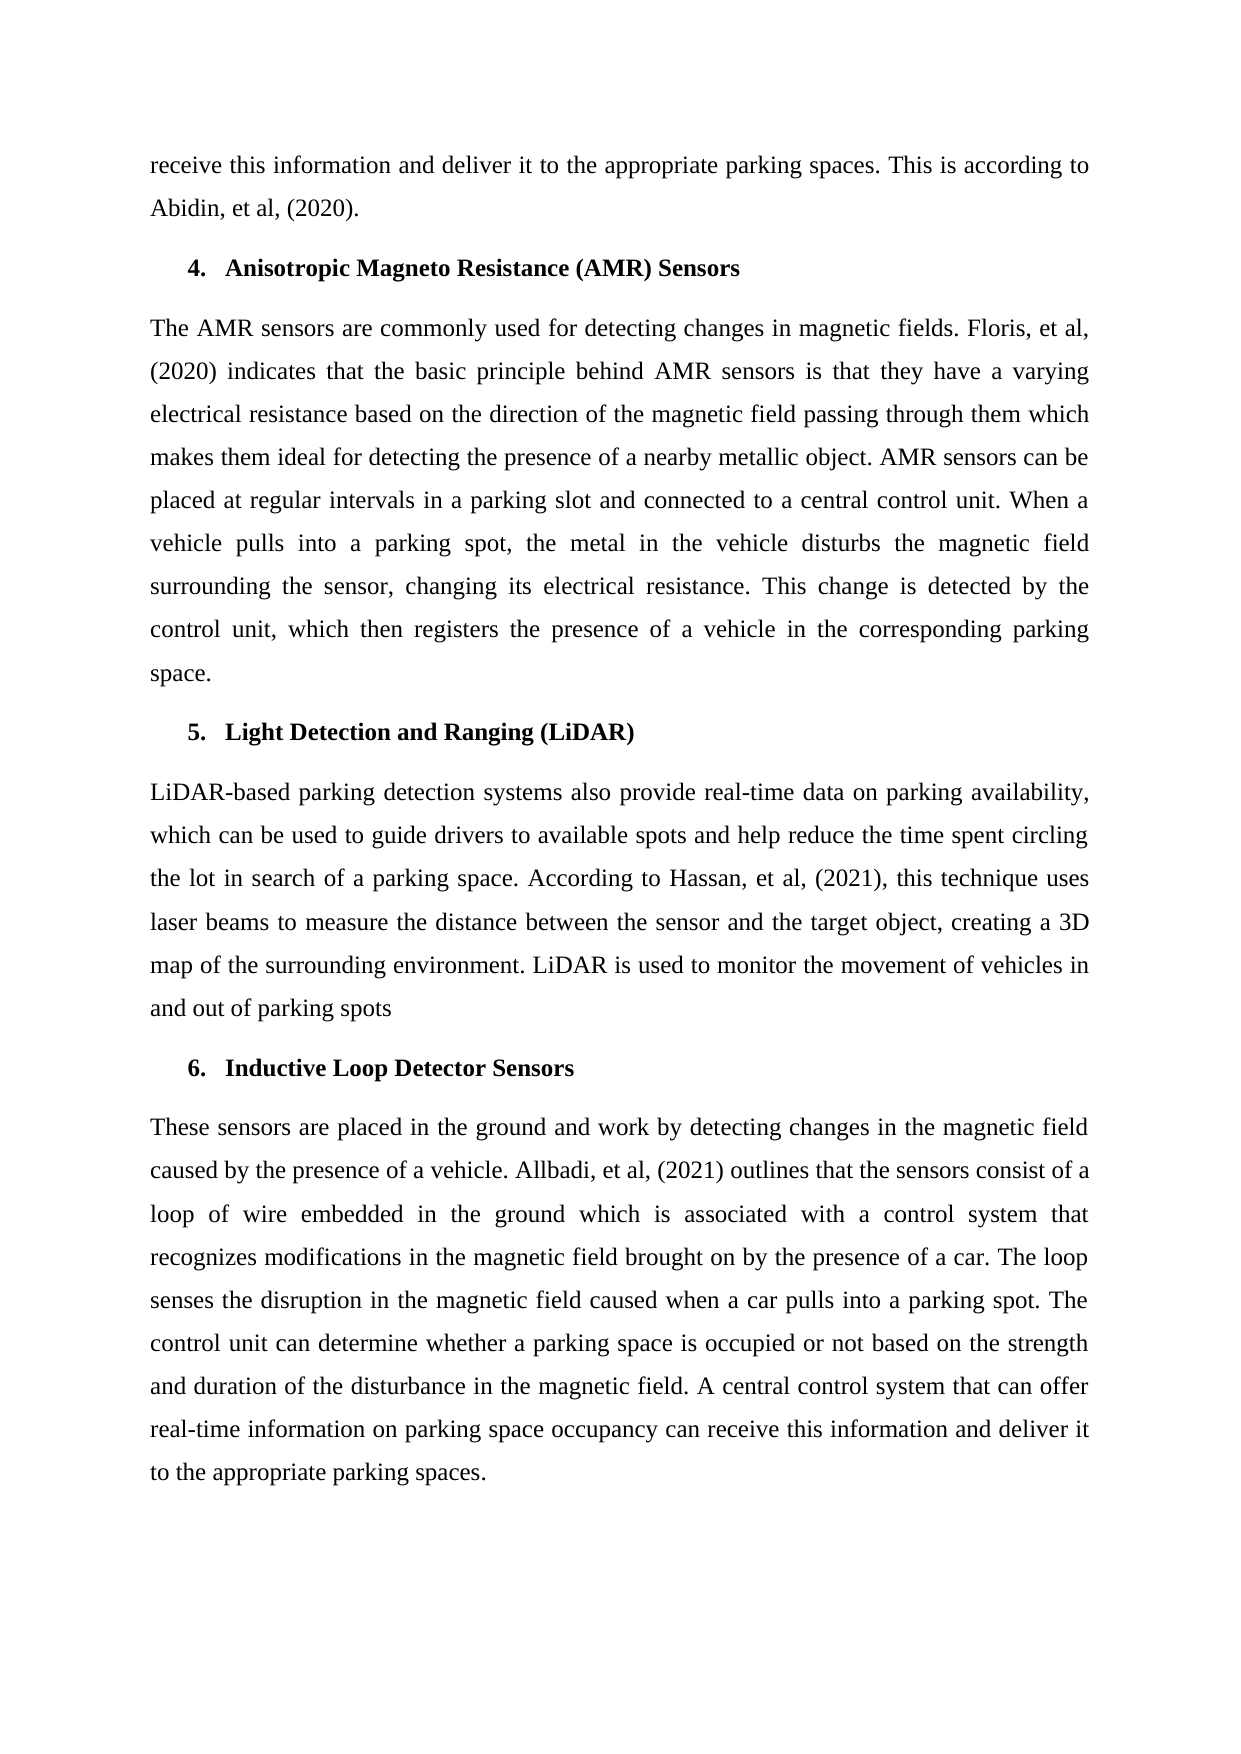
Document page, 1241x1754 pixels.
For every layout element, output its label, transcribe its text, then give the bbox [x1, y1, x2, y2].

text LiDAR-based parking detection systems also provide real-time data on parking availability, which can be used to guide drivers to available spots and help reduce the time spent circling the lot in search of a parking space. According to Hassan, et al, (2021), this technique uses laser beams to measure the distance between the sensor and the target object, creating a 3D map of the surrounding environment. LiDAR is used to monitor the movement of vehicles in and out of parking spots [150, 777, 1090, 1022]
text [150, 150, 1090, 222]
text The AMR sensors are commonly used for detecting changes in magnetic fields. Floris, et al, (2020) indicates that the basic principle behind AMR sensors is that they have a varying electrical resistance based on the direction of the magnetic field passing through them which makes them ideal for detecting the presence of a nearby metallic object. AMR sensors can be placed at regular intervals in a parking slot and connected to a central control unit. When a vehicle pulls into a parking spot, the metal in the vehicle disturbs the magnetic field surrounding the sensor, changing its electrical resistance. This change is detected by the control unit, which then registers the presence of a vehicle in the corresponding parking space. [150, 313, 1090, 686]
list Light Detection and Ranging (LiDAR) [187, 717, 1090, 746]
text These sensors are placed in the ground and work by detecting changes in the magnetic field caused by the presence of a vehicle. Allbadi, et al, (2021) outlines that the sensors consist of a loop of wire embedded in the ground which is associated with a control system that recognizes modifications in the magnetic field brought on by the presence of a car. The loop senses the disruption in the magnetic field caused when a car pulls into a parking spot. The control unit can determine whether a parking space is occupied or not based on the strength and duration of the disturbance in the magnetic field. A central control system that can offer real-time information on parking space occupancy can receive this information and deliver it to the appropriate parking spaces. [150, 1112, 1090, 1486]
list Inductive Loop Detector Sensors [187, 1053, 1090, 1081]
list Anisotropic Magneto Resistance (AMR) Sensors [187, 253, 1090, 282]
